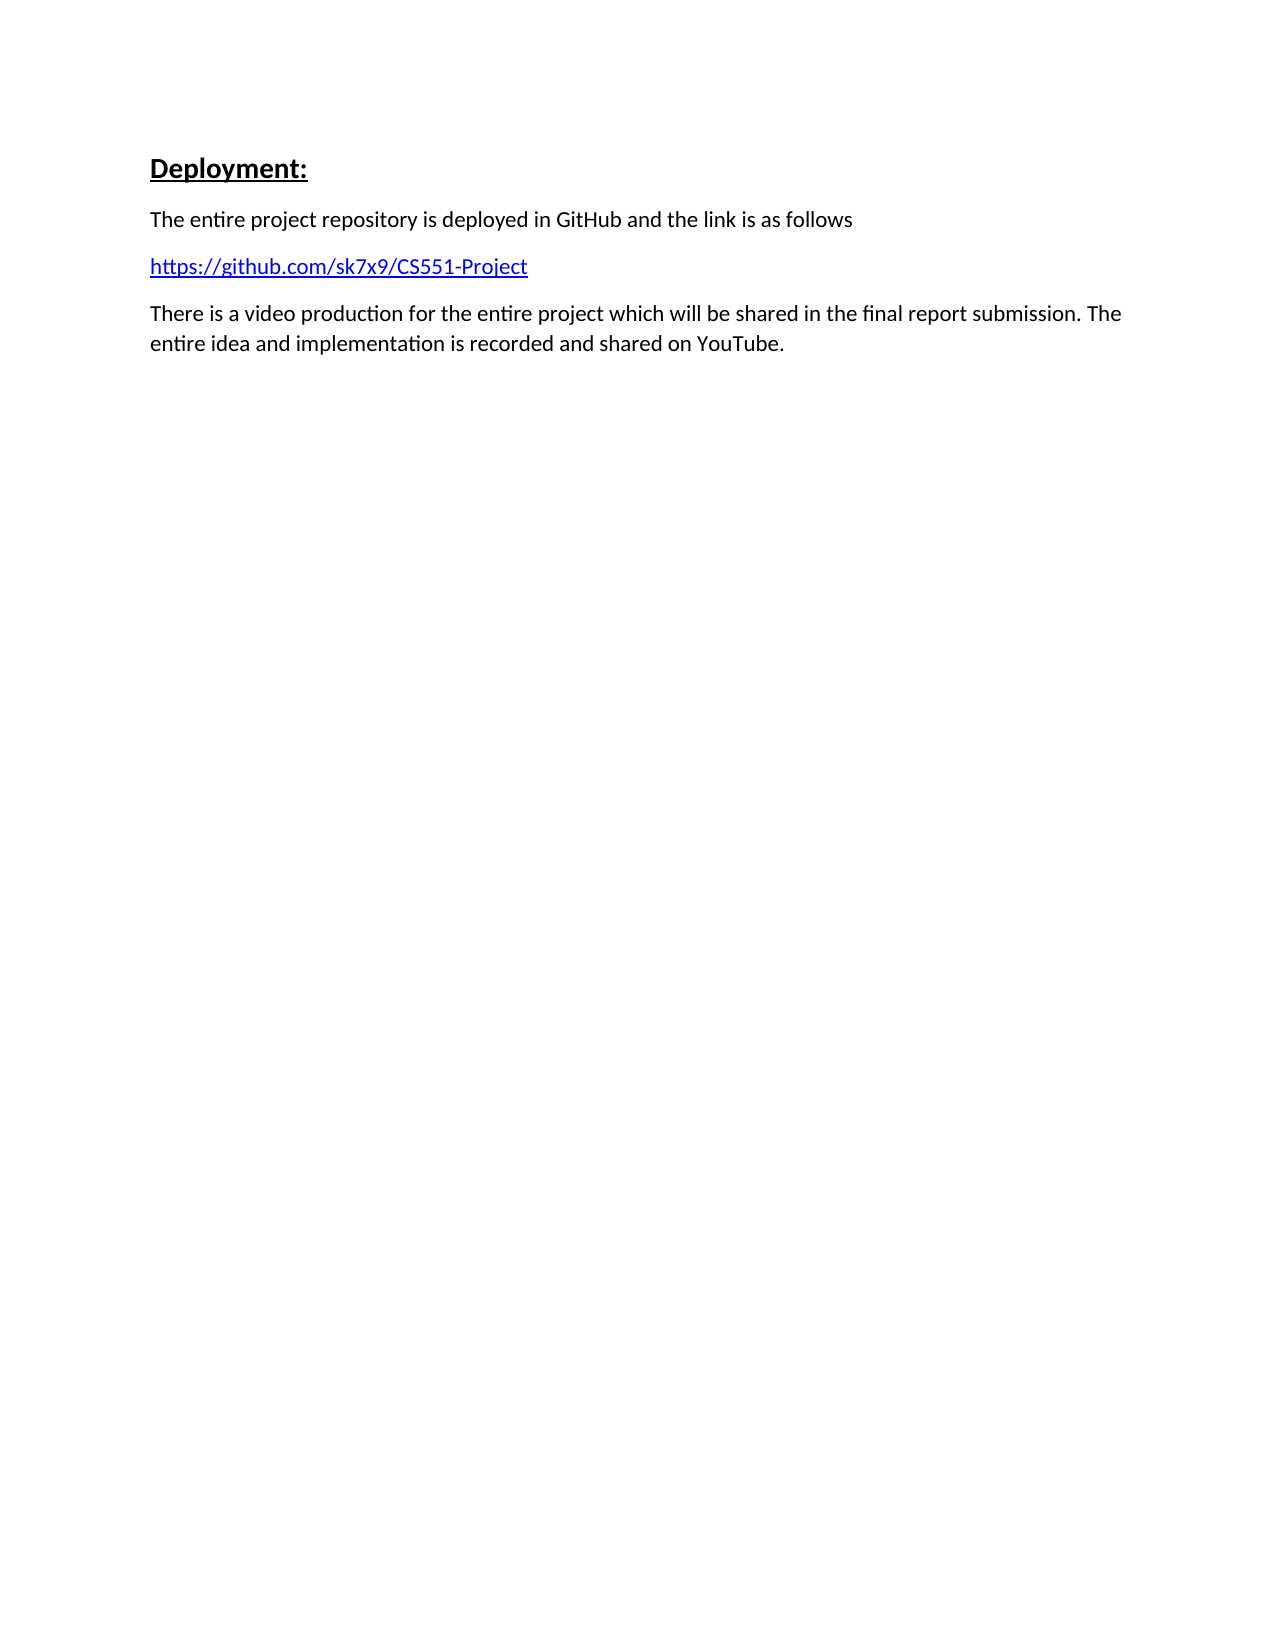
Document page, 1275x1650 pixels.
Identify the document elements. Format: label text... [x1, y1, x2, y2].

text https://github.com/sk7x9/CS551-Project [150, 252, 1125, 280]
text The entire project repository is deployed in GitHub and the link is as follows [150, 205, 1125, 233]
text There is a video production for the entire project which will be shared in the final report submission. The entire idea and implementation is recorded and shared on YouTube. [150, 299, 1125, 357]
text Deployment: [150, 150, 1125, 186]
